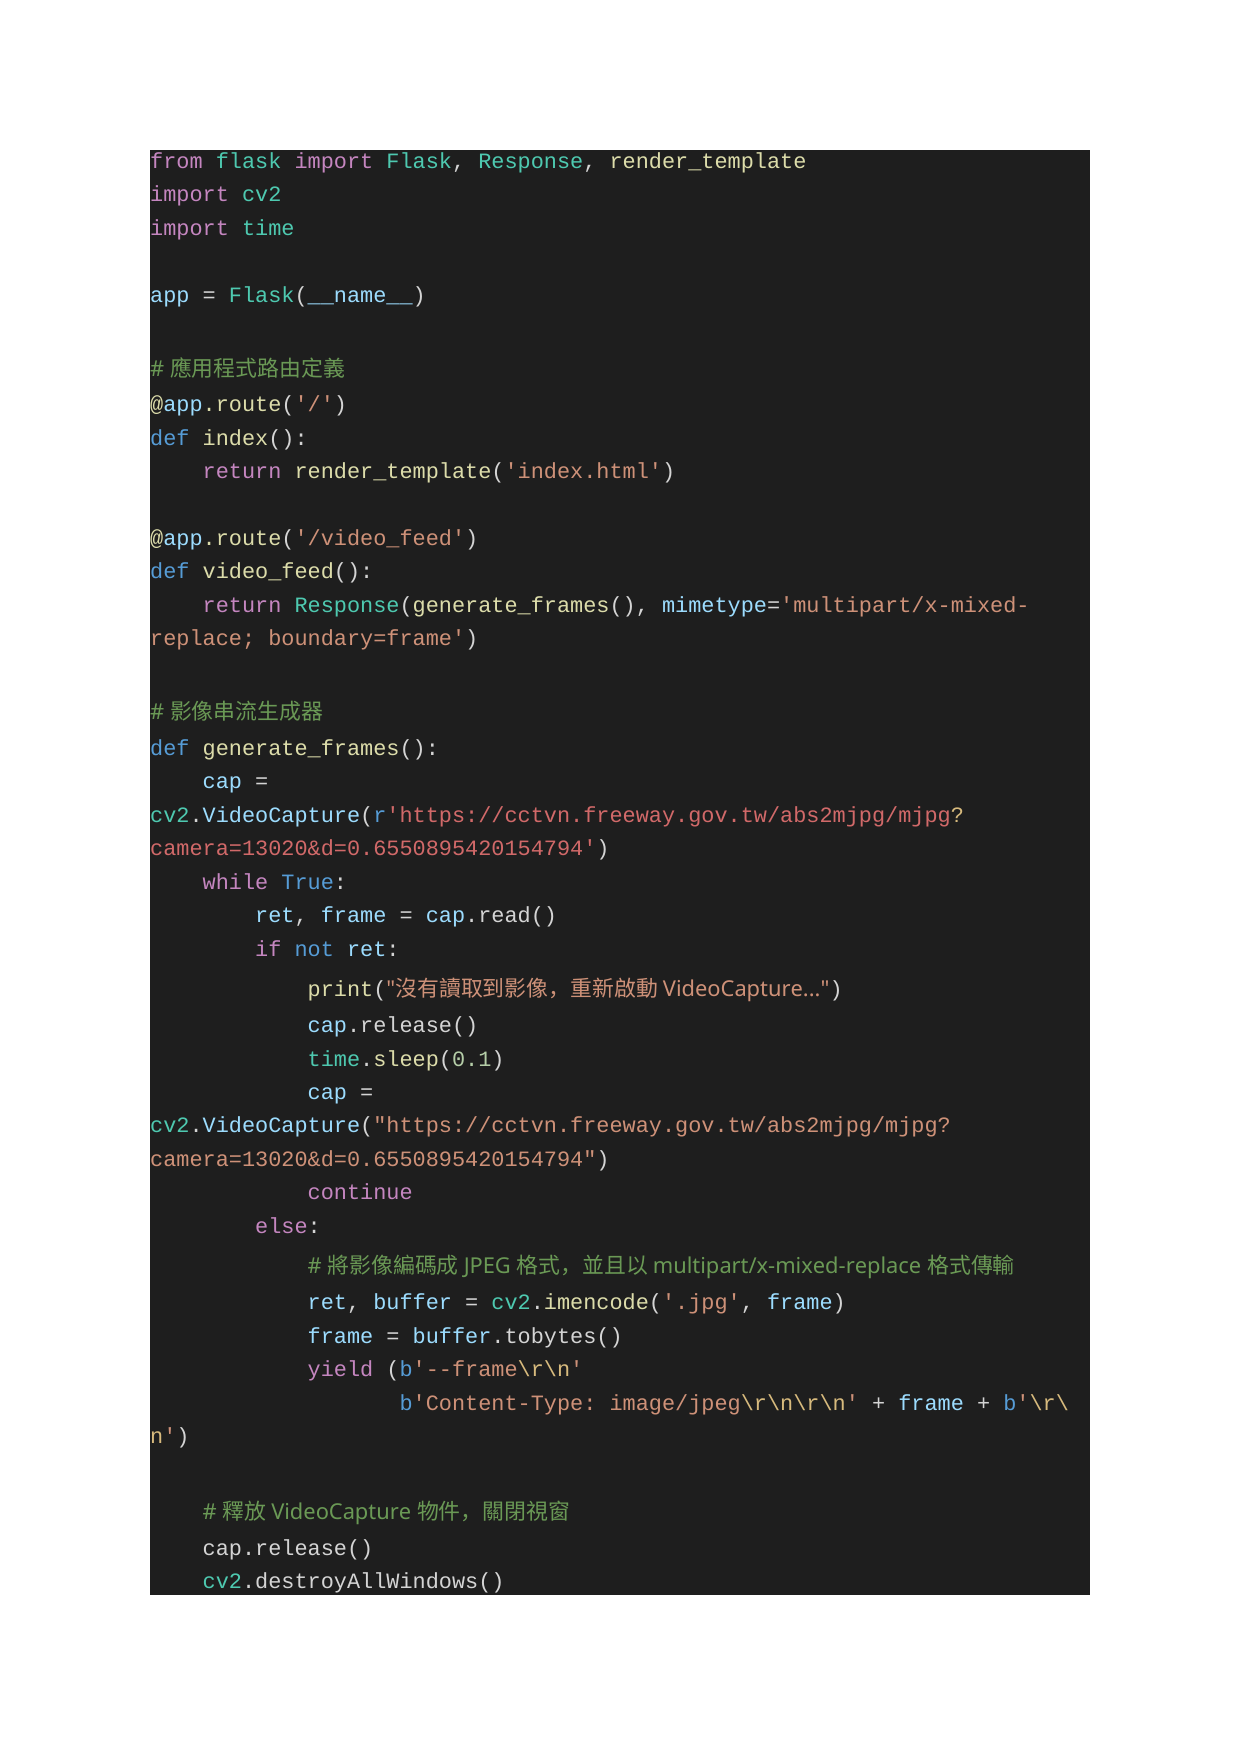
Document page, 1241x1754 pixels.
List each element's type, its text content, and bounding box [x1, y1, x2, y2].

text else: [150, 1215, 1090, 1240]
text ret, frame = cap.read() [150, 904, 1090, 929]
text def index(): [150, 427, 1090, 452]
text cap.release() [150, 1537, 1090, 1562]
text ret, buffer = cv2.imencode('.jpg', frame) [150, 1291, 1090, 1316]
text print("沒有讀取到影像，重新啟動 VideoCapture...") [150, 971, 1090, 1003]
text if not ret: [150, 938, 1090, 963]
text # 應用程式路由定義 [150, 351, 1090, 382]
text # 釋放 VideoCapture 物件，關閉視窗 [150, 1494, 1090, 1526]
text def video_feed(): [150, 561, 1090, 585]
text cap.release() [150, 1014, 1090, 1039]
text return Response(generate_frames(), mimetype='multipart/x-mixed-replace; boundary=frame') [150, 594, 1090, 652]
text @app.route('/video_feed') [150, 527, 1090, 552]
text from flask import Flask, Response, render_template [150, 150, 1090, 175]
text frame = buffer.tobytes() [150, 1325, 1090, 1349]
text def generate_frames(): [150, 737, 1090, 762]
text @app.route('/') [150, 393, 1090, 418]
text app = Flask(__name__) [150, 284, 1090, 308]
text return render_template('index.html') [150, 460, 1090, 485]
text import time [150, 217, 1090, 242]
text cap = cv2.VideoCapture(r'https://cctvn.freeway.gov.tw/abs2mjpg/mjpg?camera=13020&d=0.6550895420154794') [150, 771, 1090, 862]
text while True: [150, 871, 1090, 896]
text cv2.destroyAllWindows() [150, 1570, 1090, 1595]
text import cv2 [150, 183, 1090, 208]
text continue [150, 1182, 1090, 1206]
text # 影像串流生成器 [150, 694, 1090, 726]
text cap = cv2.VideoCapture("https://cctvn.freeway.gov.tw/abs2mjpg/mjpg?camera=13020&d=0.6550895420154794") [150, 1081, 1090, 1173]
text time.sleep(0.1) [150, 1048, 1090, 1073]
text yield (b'--frame\r\n' [150, 1358, 1090, 1383]
text # 將影像編碼成 JPEG 格式，並且以 multipart/x-mixed-replace 格式傳輸 [150, 1248, 1090, 1280]
text b'Content-Type: image/jpeg\r\n\r\n' + frame + b'\r\n') [150, 1392, 1090, 1450]
